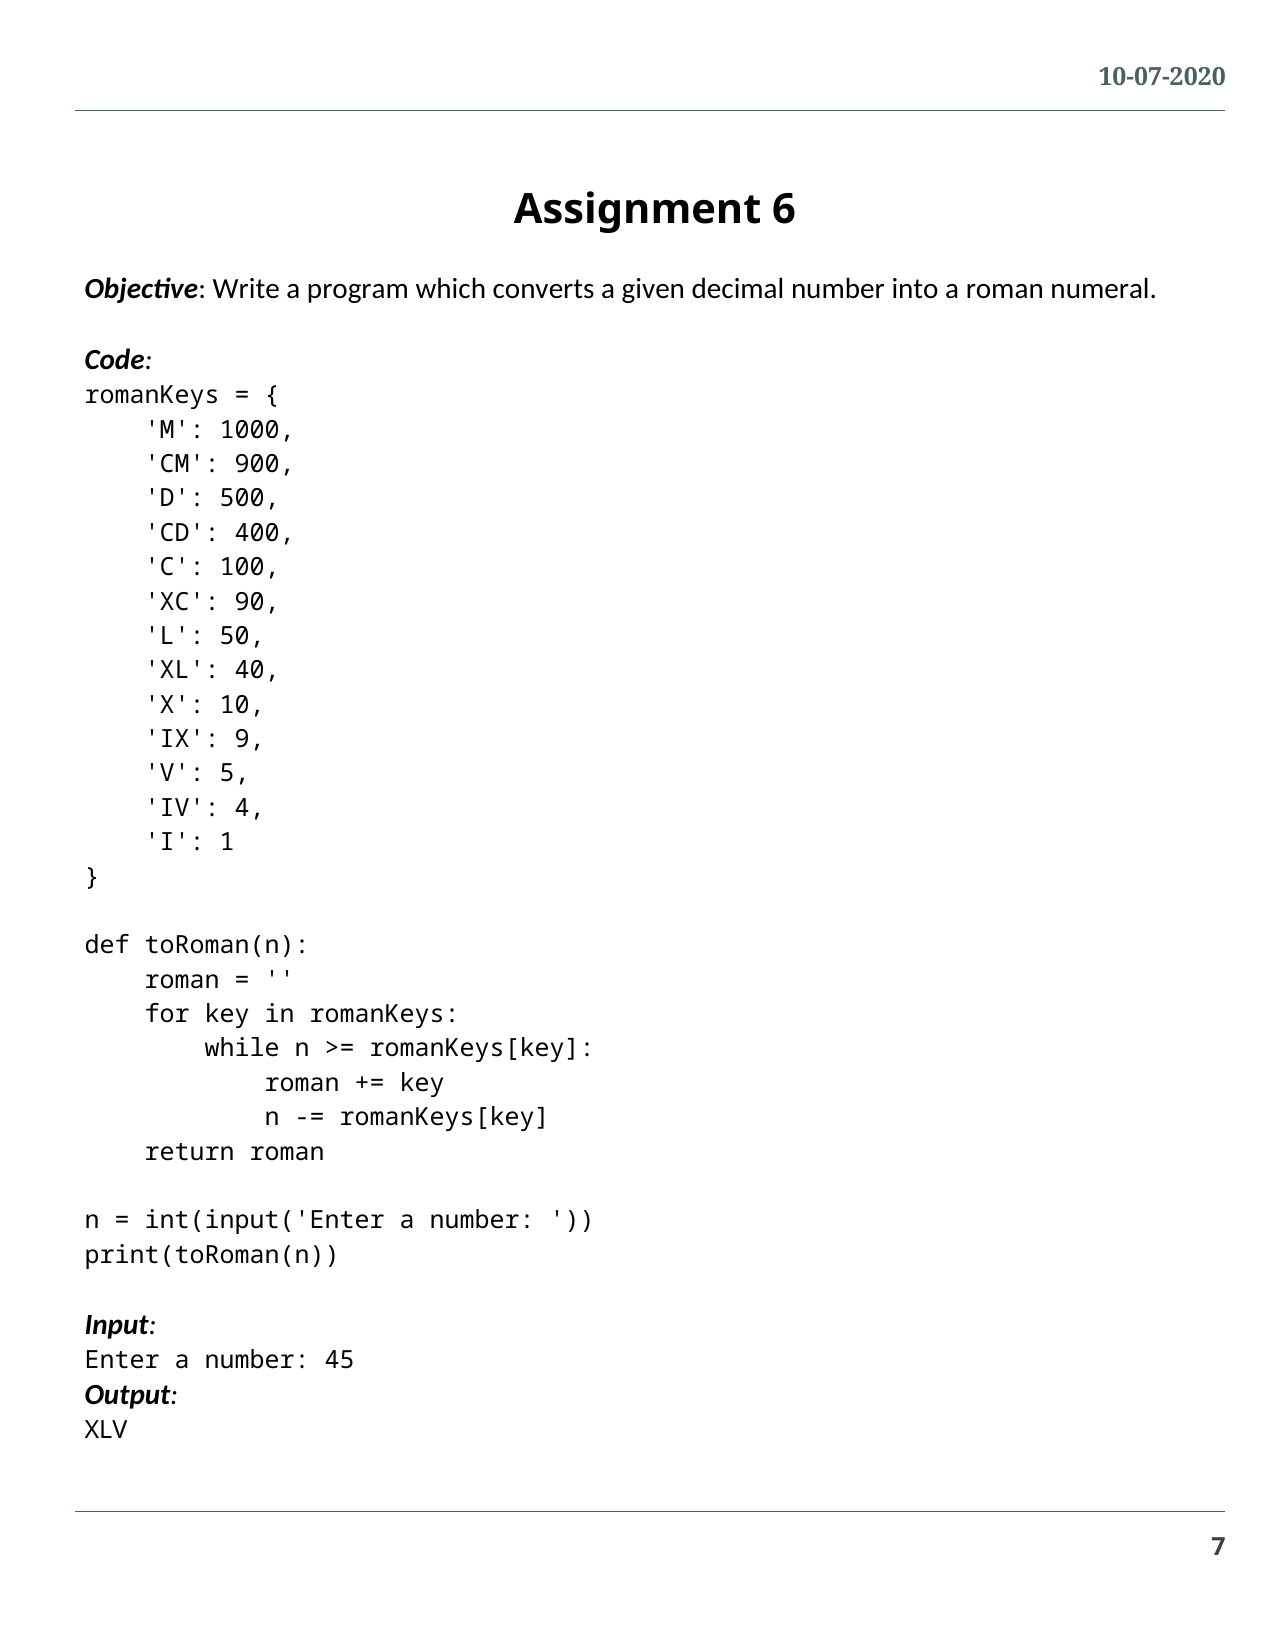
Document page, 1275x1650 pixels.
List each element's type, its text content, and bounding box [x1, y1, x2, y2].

text Objective: Write a program which converts a given decimal number into a roman numeral. [84, 270, 1225, 305]
text 'CM': 900, [84, 445, 1225, 480]
text 'I': 1 [84, 823, 1225, 858]
text n -= romanKeys[key] [84, 1098, 1225, 1133]
text def toRoman(n): [84, 927, 1225, 961]
text print(toRoman(n)) [84, 1236, 1225, 1270]
text 'XL': 40, [84, 652, 1225, 686]
text return roman [84, 1133, 1225, 1167]
text 'X': 10, [84, 686, 1225, 720]
text 'D': 500, [84, 480, 1225, 514]
text while n >= romanKeys[key]: [84, 1030, 1225, 1064]
text 'M': 1000, [84, 411, 1225, 445]
text romanKeys = { [84, 377, 1225, 411]
text 'V': 5, [84, 755, 1225, 789]
text n = int(input('Enter a number: ')) [84, 1202, 1225, 1236]
text 'C': 100, [84, 548, 1225, 583]
text Enter a number: 45 [84, 1342, 1225, 1376]
text 'XC': 90, [84, 583, 1225, 617]
text 'CD': 400, [84, 514, 1225, 548]
text roman = '' [84, 961, 1225, 995]
text } [84, 858, 1225, 892]
text Input: [84, 1306, 1225, 1342]
text 'L': 50, [84, 617, 1225, 652]
text 'IX': 9, [84, 720, 1225, 755]
subtitle Assignment 6 [84, 179, 1225, 236]
text Code: [84, 341, 1225, 377]
text XLV [84, 1411, 1225, 1445]
text roman += key [84, 1064, 1225, 1098]
text Output: [84, 1376, 1225, 1411]
text for key in romanKeys: [84, 995, 1225, 1030]
text 'IV': 4, [84, 789, 1225, 823]
